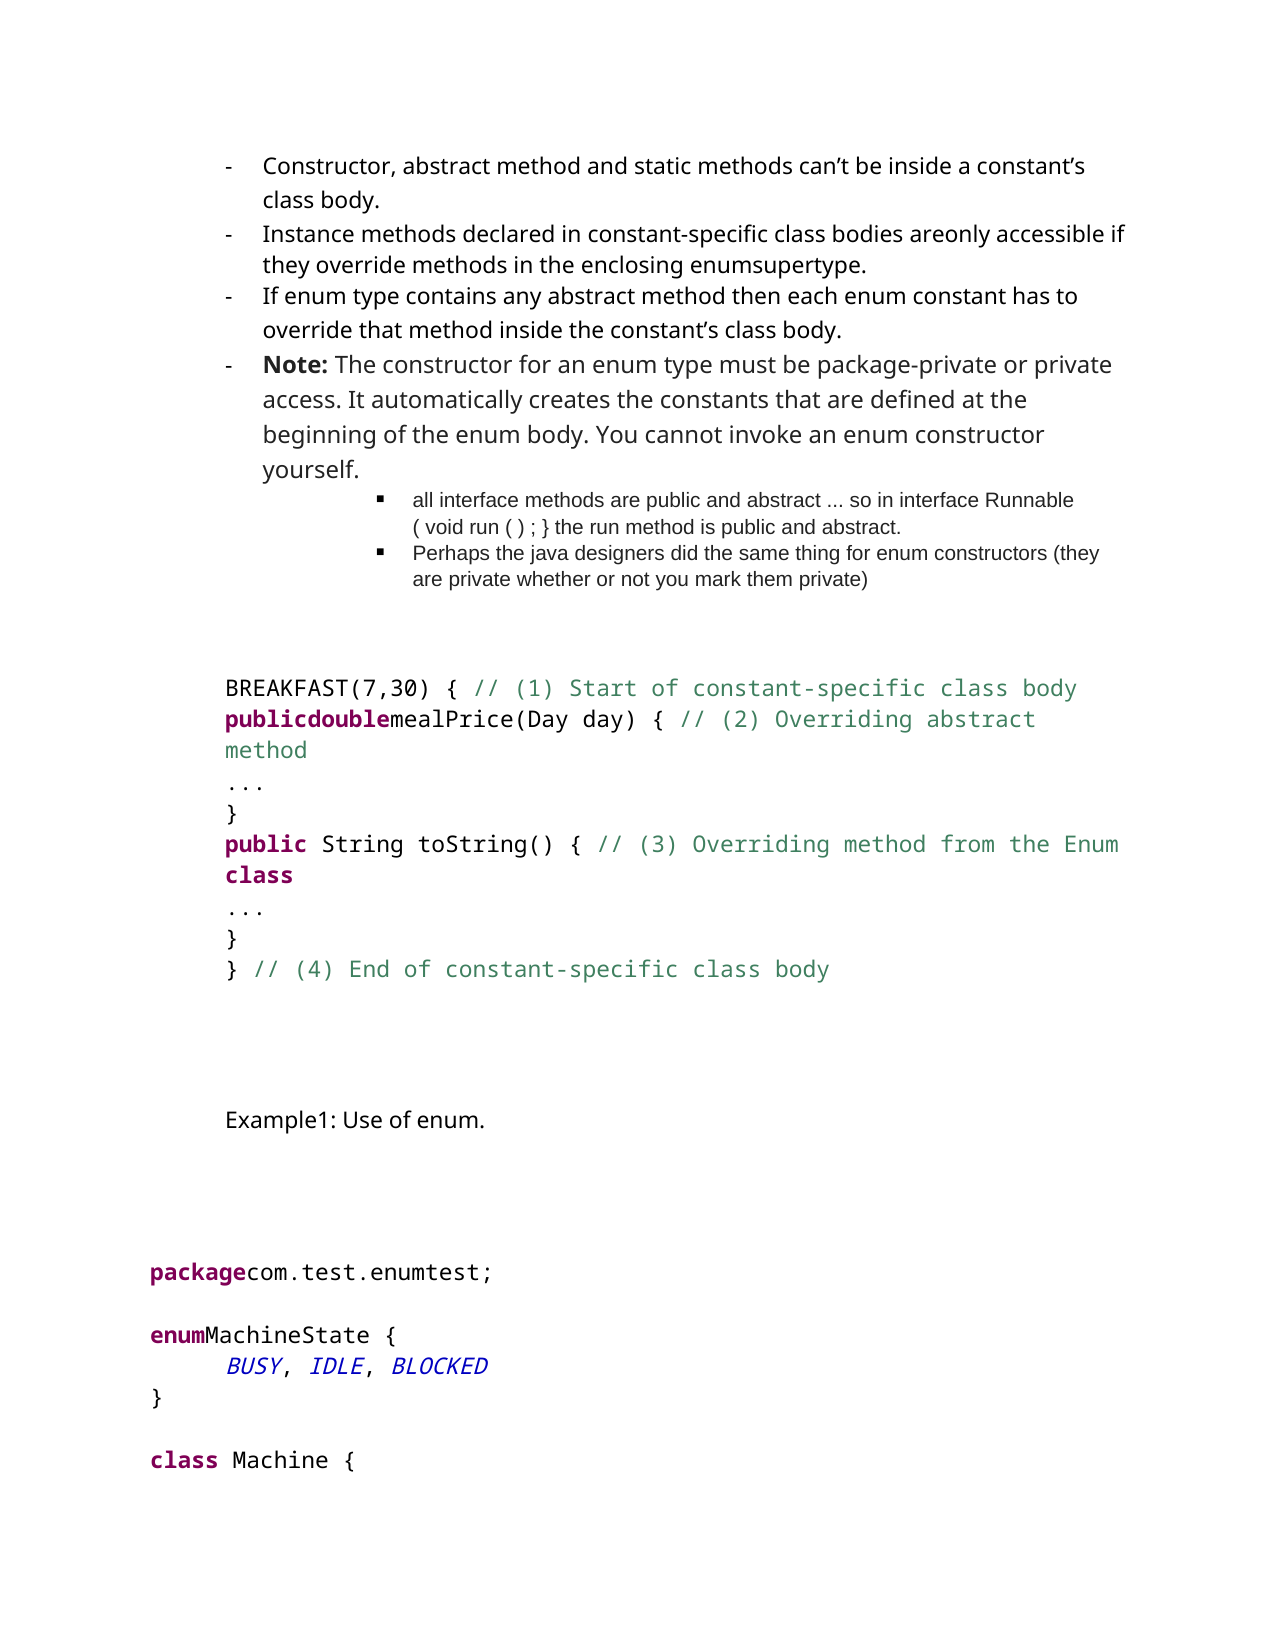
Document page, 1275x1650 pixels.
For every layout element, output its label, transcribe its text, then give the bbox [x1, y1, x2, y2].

text BUSY, IDLE, BLOCKED [150, 1350, 1125, 1381]
list Example1: Use of enum. [225, 1104, 1125, 1136]
list Note: The constructor for an enum type must be package-private or private access. It automatically creates the constants that are defined at the beginning of the enum body. You cannot invoke an enum constructor yourself. [225, 347, 1125, 486]
text BREAKFAST(7,30) { // (1) Start of constant-specific class body [225, 672, 1125, 703]
list Perhaps the java designers did the same thing for enum constructors (they are private whether or not you mark them private) [375, 541, 1125, 591]
text } [225, 797, 1125, 828]
list Instance methods declared in constant-specific class bodies areonly accessible if they override methods in the enclosing enumsupertype. [225, 217, 1125, 280]
text public String toString() { // (3) Overriding method from the Enum [225, 828, 1125, 859]
list Constructor, abstract method and static methods can’t be inside a constant’s class body. [225, 150, 1125, 215]
text } [225, 922, 1125, 953]
list all interface methods are public and abstract ... so in interface Runnable ( void run ( ) ; } the run method is public and abstract. [375, 488, 1125, 539]
text packagecom.test.enumtest; [150, 1256, 1125, 1287]
text ... [225, 891, 1125, 922]
text } [150, 1381, 1125, 1412]
text class [225, 859, 1125, 891]
text } // (4) End of constant-specific class body [225, 953, 1125, 984]
text ... [225, 766, 1125, 797]
list If enum type contains any abstract method then each enum constant has to override that method inside the constant’s class body. [225, 280, 1125, 345]
text class Machine { [150, 1443, 1125, 1475]
text publicdoublemealPrice(Day day) { // (2) Overriding abstract method [225, 703, 1125, 766]
text enumMachineState { [150, 1318, 1125, 1350]
